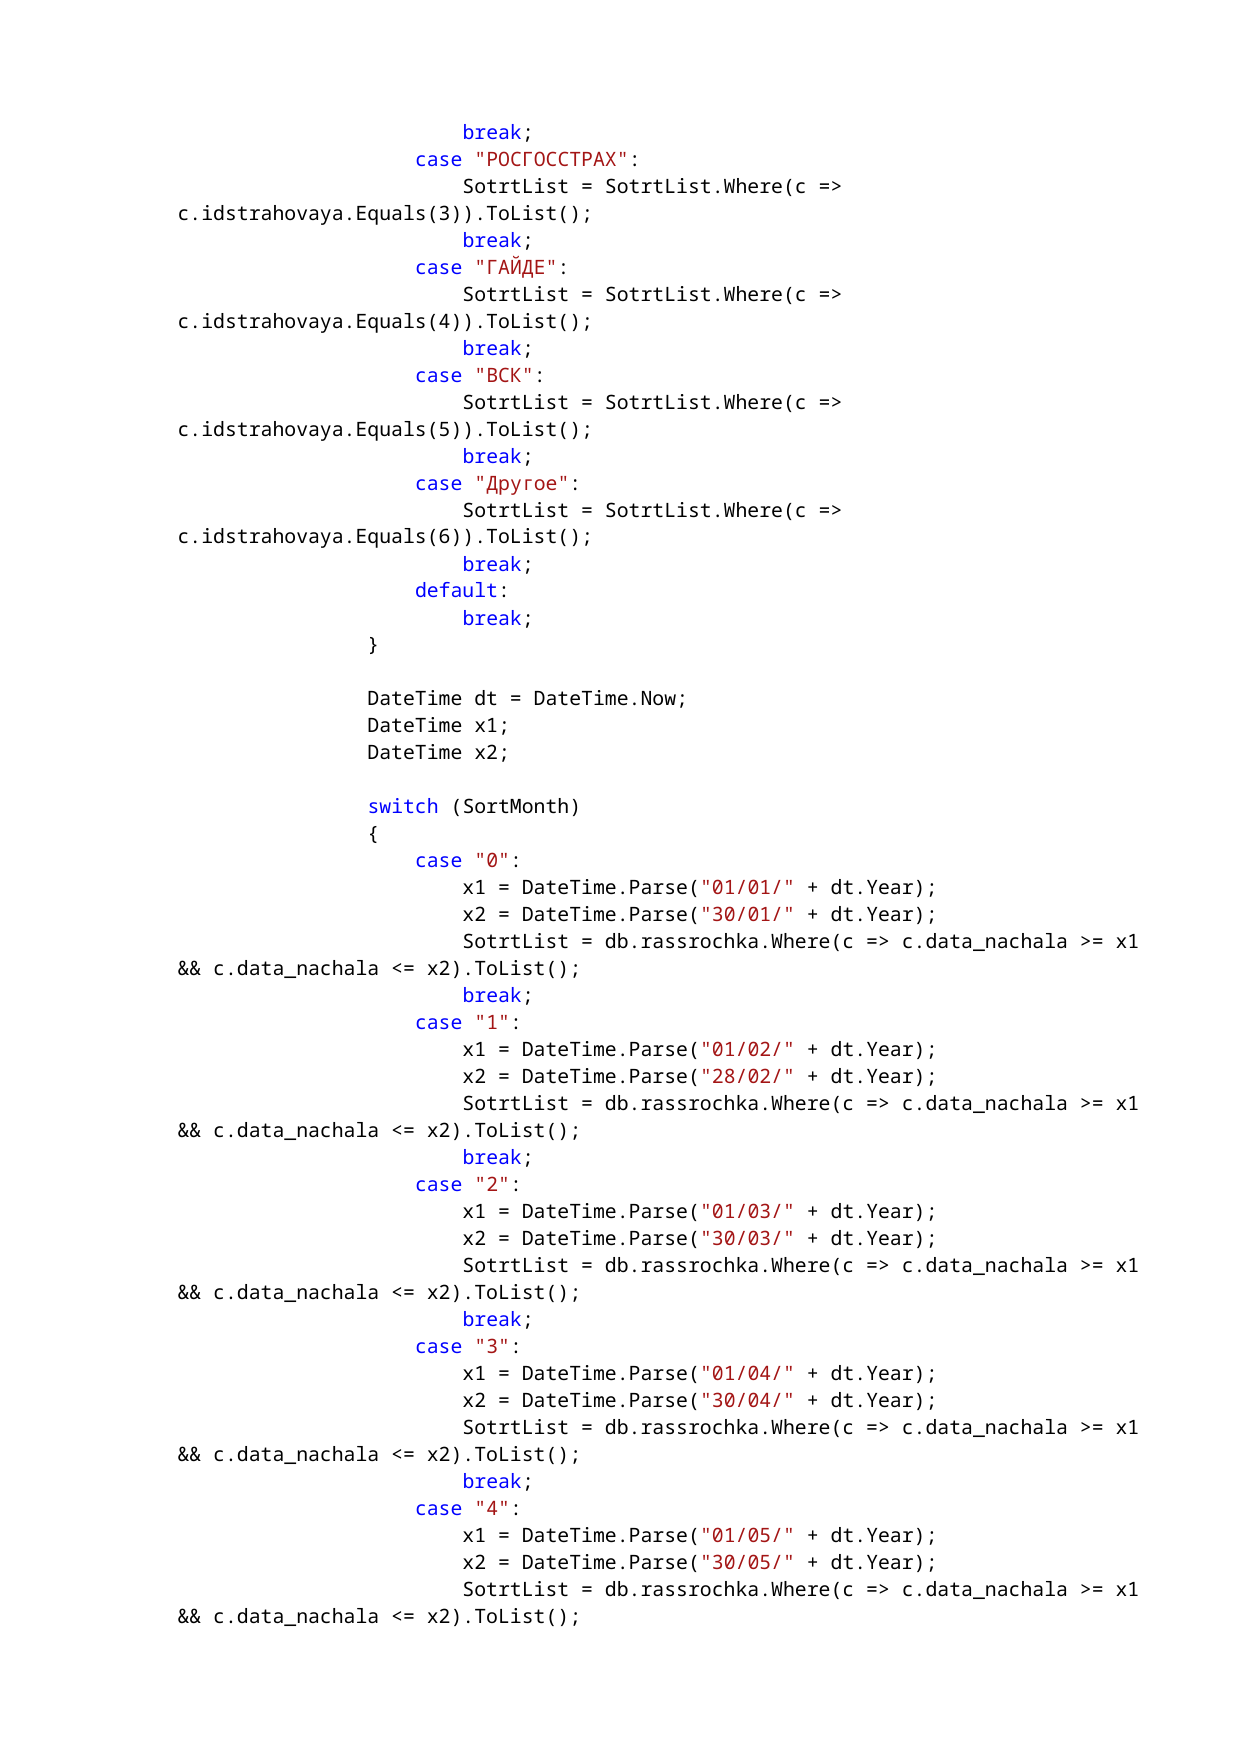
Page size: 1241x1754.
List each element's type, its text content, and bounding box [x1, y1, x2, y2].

text x2 = DateTime.Parse("30/01/" + dt.Year); [177, 901, 1152, 927]
text DateTime x2; [177, 739, 1152, 766]
text break; [177, 442, 1152, 469]
text break; [177, 550, 1152, 577]
text SotrtList = db.rassrochka.Where(c => c.data_nachala >= x1 && c.data_nachala <= x2).ToList(); [177, 927, 1152, 981]
text break; [177, 981, 1152, 1008]
text case "ГАЙДЕ": [177, 253, 1152, 280]
text x2 = DateTime.Parse("30/03/" + dt.Year); [177, 1224, 1152, 1251]
text break; [177, 1143, 1152, 1170]
text x1 = DateTime.Parse("01/05/" + dt.Year); [177, 1521, 1152, 1548]
text x1 = DateTime.Parse("01/01/" + dt.Year); [177, 873, 1152, 901]
text case "ВСК": [177, 361, 1152, 388]
text x2 = DateTime.Parse("28/02/" + dt.Year); [177, 1062, 1152, 1089]
text break; [177, 1467, 1152, 1494]
text case "РОСГОССТРАХ": [177, 145, 1152, 172]
text x2 = DateTime.Parse("30/04/" + dt.Year); [177, 1386, 1152, 1413]
text SotrtList = SotrtList.Where(c => c.idstrahovaya.Equals(6)).ToList(); [177, 496, 1152, 550]
text break; [177, 118, 1152, 145]
text x1 = DateTime.Parse("01/04/" + dt.Year); [177, 1359, 1152, 1386]
text SotrtList = db.rassrochka.Where(c => c.data_nachala >= x1 && c.data_nachala <= x2).ToList(); [177, 1251, 1152, 1305]
text break; [177, 1305, 1152, 1332]
text x1 = DateTime.Parse("01/03/" + dt.Year); [177, 1197, 1152, 1224]
text default: [177, 577, 1152, 604]
text SotrtList = SotrtList.Where(c => c.idstrahovaya.Equals(4)).ToList(); [177, 280, 1152, 334]
text SotrtList = db.rassrochka.Where(c => c.data_nachala >= x1 && c.data_nachala <= x2).ToList(); [177, 1413, 1152, 1467]
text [177, 1575, 1152, 1629]
text break; [177, 604, 1152, 631]
text break; [177, 226, 1152, 253]
text DateTime x1; [177, 712, 1152, 739]
text SotrtList = db.rassrochka.Where(c => c.data_nachala >= x1 && c.data_nachala <= x2).ToList(); [177, 1089, 1152, 1143]
text } [177, 631, 1152, 658]
text { [177, 819, 1152, 847]
text break; [177, 334, 1152, 361]
text SotrtList = SotrtList.Where(c => c.idstrahovaya.Equals(3)).ToList(); [177, 172, 1152, 226]
text case "2": [177, 1170, 1152, 1197]
text case "Другое": [177, 469, 1152, 496]
text x1 = DateTime.Parse("01/02/" + dt.Year); [177, 1035, 1152, 1062]
text case "0": [177, 847, 1152, 873]
text DateTime dt = DateTime.Now; [177, 685, 1152, 712]
text case "4": [177, 1494, 1152, 1521]
text SotrtList = SotrtList.Where(c => c.idstrahovaya.Equals(5)).ToList(); [177, 388, 1152, 442]
text x2 = DateTime.Parse("30/05/" + dt.Year); [177, 1548, 1152, 1575]
text case "1": [177, 1008, 1152, 1035]
text case "3": [177, 1332, 1152, 1359]
text switch (SortMonth) [177, 793, 1152, 819]
